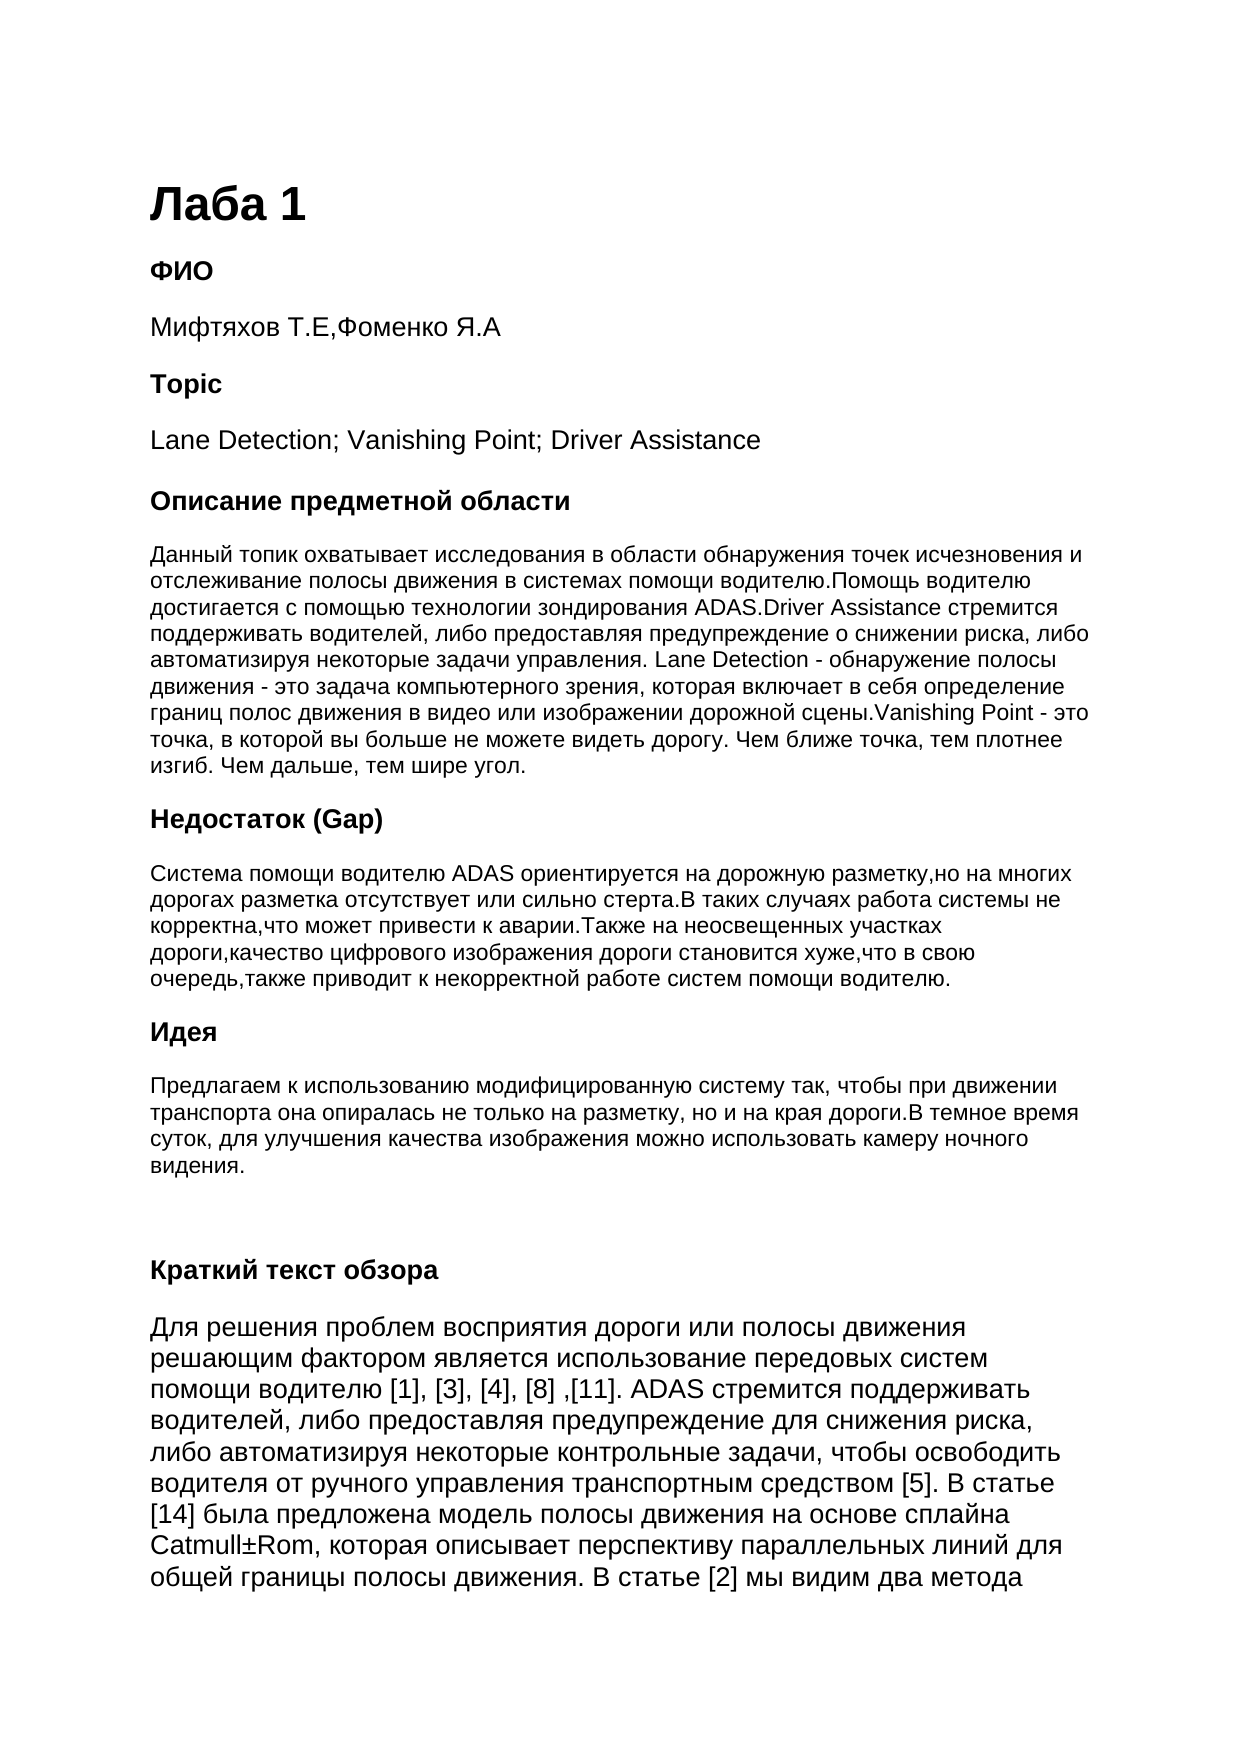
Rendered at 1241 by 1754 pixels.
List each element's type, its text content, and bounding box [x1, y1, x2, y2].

text ФИО [150, 255, 1090, 286]
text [150, 1311, 1090, 1592]
text Идея [150, 1016, 1090, 1047]
text Система помощи водителю ADAS ориентируется на дорожную разметку,но на многих дорогах разметка отсутствует или сильно стерта.В таких случаях работа системы не корректна,что может привести к аварии.Также на неосвещенных участках дороги,качество цифрового изображения дороги становится хуже,что в свою очередь,также приводит к некорректной работе систем помощи водителю. [150, 859, 1090, 991]
text Краткий текст обзора [150, 1254, 1090, 1286]
text Мифтяхов Т.Е,Фоменко Я.А [150, 311, 1090, 343]
text Lane Detection; Vanishing Point; Driver Assistance [150, 424, 1090, 455]
text Topic [150, 368, 1090, 399]
text Предлагаем к использованию модифицированную систему так, чтобы при движении транспорта она опиралась не только на разметку, но и на края дороги.В темное время суток, для улучшения качества изображения можно использовать камеру ночного видения. [150, 1072, 1090, 1178]
text Данный топик охватывает исследования в области обнаружения точек исчезновения и отслеживание полосы движения в системах помощи водителю.Помощь водителю достигается с помощью технологии зондирования ADAS.Driver Assistance стремится поддерживать водителей, либо предоставляя предупреждение о снижении риска, либо автоматизируя некоторые задачи управления. Lane Detection - обнаружение полосы движения - это задача компьютерного зрения, которая включает в себя определение границ полос движения в видео или изображении дорожной сцены.Vanishing Point - это точка, в которой вы больше не можете видеть дорогу. Чем ближе точка, тем плотнее изгиб. Чем дальше, тем шире угол. [150, 541, 1090, 778]
text Недостаток (Gap) [150, 803, 1090, 834]
title Лаба 1 [150, 175, 1090, 230]
text Описание предметной области [150, 485, 1090, 516]
